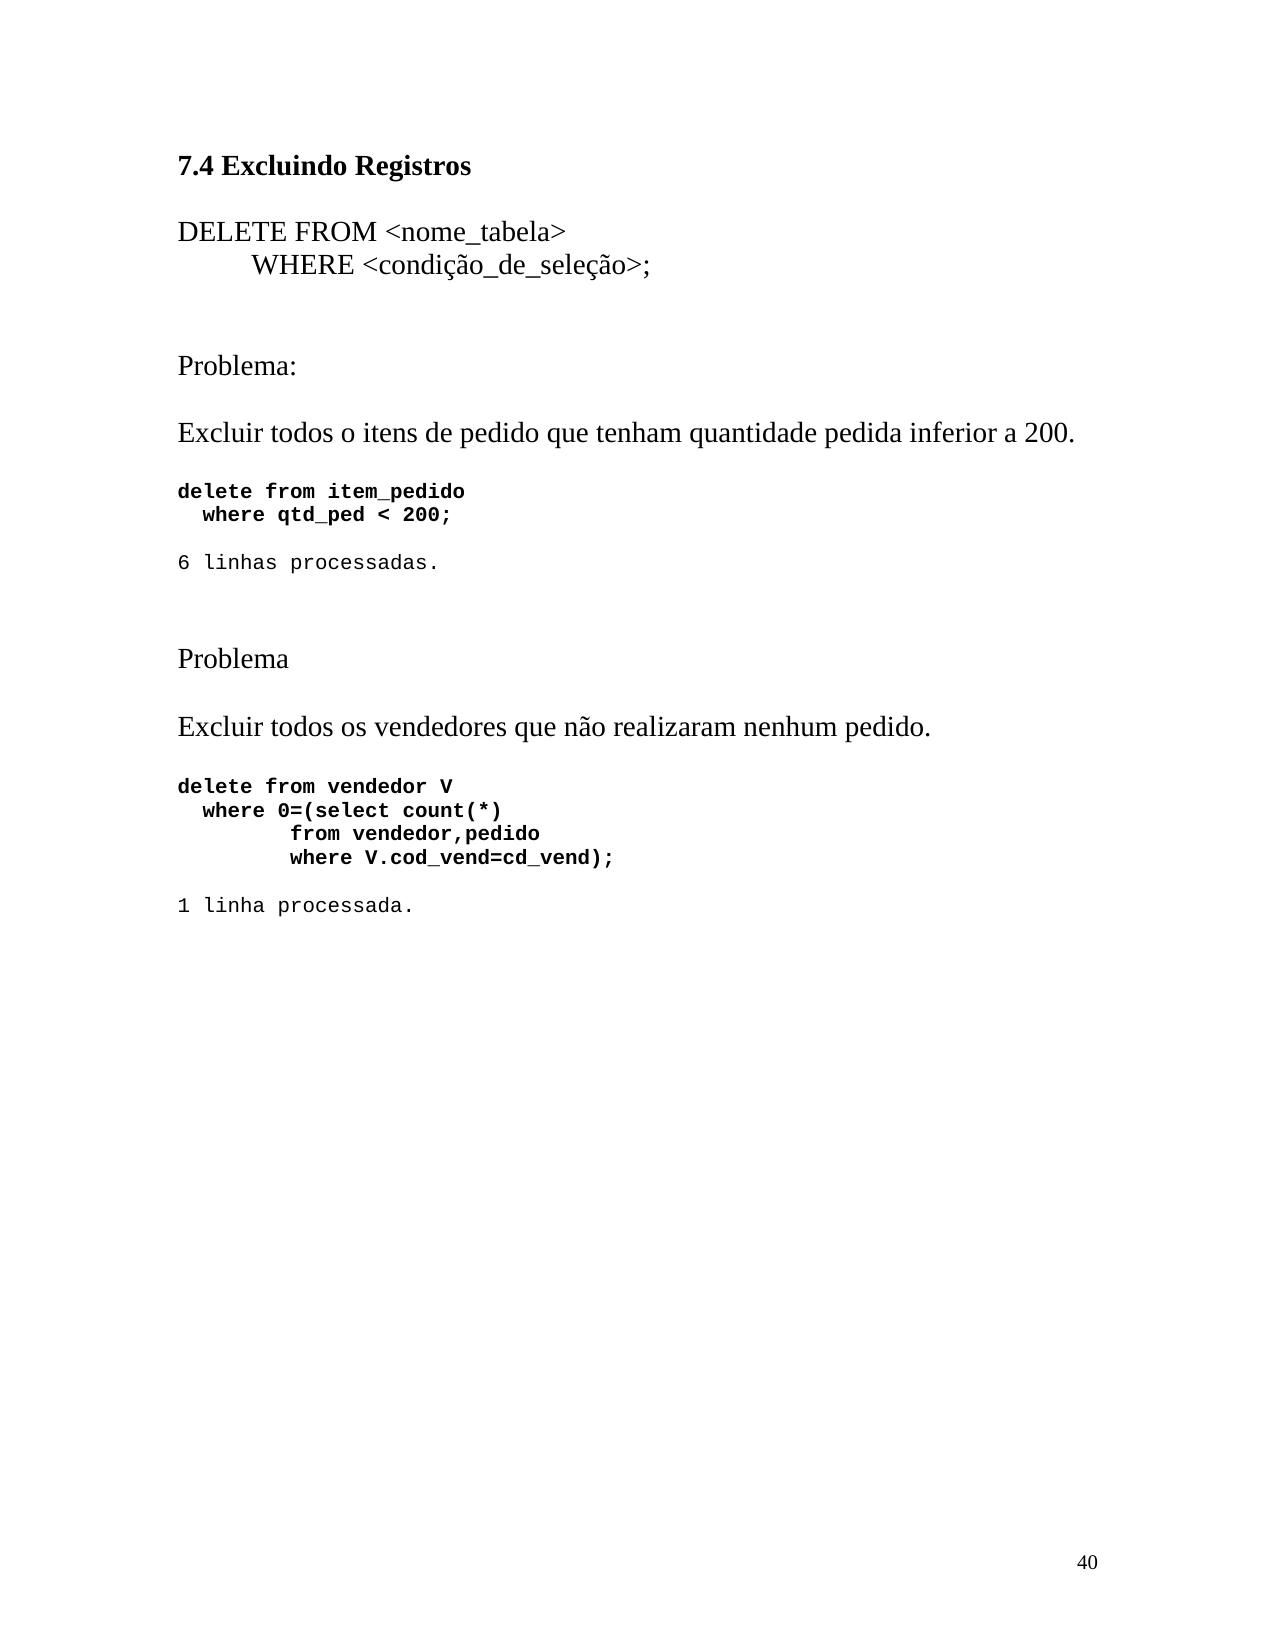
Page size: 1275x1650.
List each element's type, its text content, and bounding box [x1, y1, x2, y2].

text Problema [177, 642, 1108, 675]
text where V.cod_vend=cd_vend); [290, 847, 1108, 871]
text from vendedor,pedido [290, 823, 1108, 847]
text 1 linha processada. [177, 895, 1108, 918]
text Problema: [177, 348, 1108, 382]
text 7.4 Excluindo Registros [177, 148, 1108, 181]
text Excluir todos os vendedores que não realizaram nenhum pedido. [177, 709, 1108, 742]
text 6 linhas processadas. [177, 552, 1108, 575]
text delete from item_pedido where qtd_ped < 200; [177, 480, 468, 526]
text DELETE FROM <nome_tabela> WHERE <condição_de_seleção>; [177, 215, 655, 281]
text delete from vendedor V [177, 776, 1108, 800]
text Excluir todos o itens de pedido que tenham quantidade pedida inferior a 200. [177, 415, 1108, 449]
text where 0=(select count(*) [202, 800, 1108, 823]
